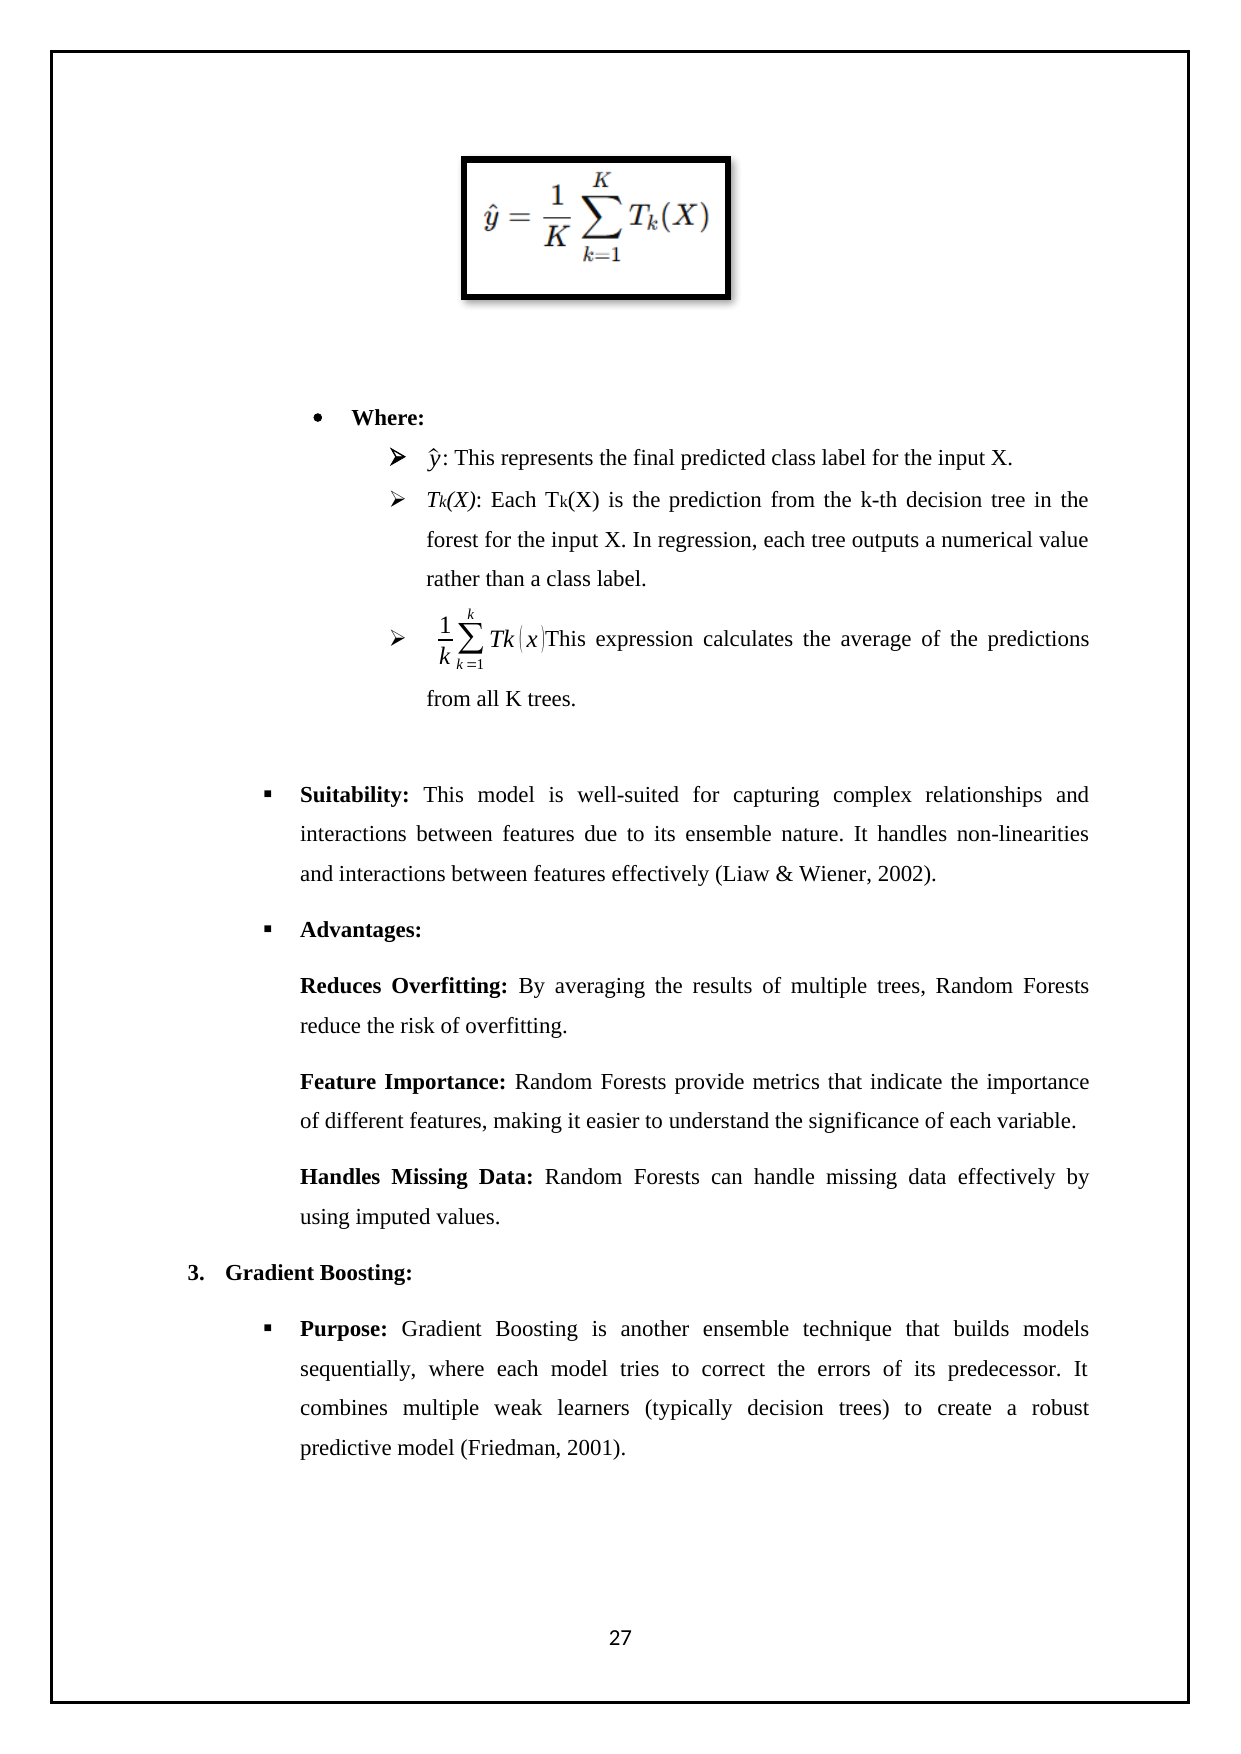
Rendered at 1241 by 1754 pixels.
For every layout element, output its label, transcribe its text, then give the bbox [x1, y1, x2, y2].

list This expression calculates the average of the predictions from all K trees. [389, 605, 1090, 712]
list Gradient Boosting: [187, 1259, 1090, 1285]
list Suitability: This model is well-suited for capturing complex relationships and interactions between features due to its ensemble nature. It handles non-linearities and interactions between features effectively (Liaw & Wiener, 2002). [262, 781, 1090, 886]
list Purpose: Gradient Boosting is another ensemble technique that builds models sequentially, where each model tries to correct the errors of its predecessor. It combines multiple weak learners (typically decision trees) to create a robust predictive model (Friedman, 2001). [262, 1315, 1090, 1460]
text Reduces Overfitting: By averaging the results of multiple trees, Random Forests reduce the risk of overfitting. [300, 972, 1090, 1038]
text Feature Importance: Random Forests provide metrics that indicate the importance of different features, making it easier to understand the significance of each variable. [300, 1068, 1090, 1134]
list Advantages: [262, 916, 1090, 942]
text Handles Missing Data: Random Forests can handle missing data effectively by using imputed values. [300, 1163, 1090, 1229]
list Where: [314, 404, 1090, 431]
list Tk(X): Each Tk​(X) is the prediction from the k-th decision tree in the forest for the input X. In regression, each tree outputs a numerical value rather than a class label. [389, 486, 1090, 592]
list : This represents the final predicted class label for the input X. [389, 444, 1090, 473]
picture [467, 163, 725, 294]
